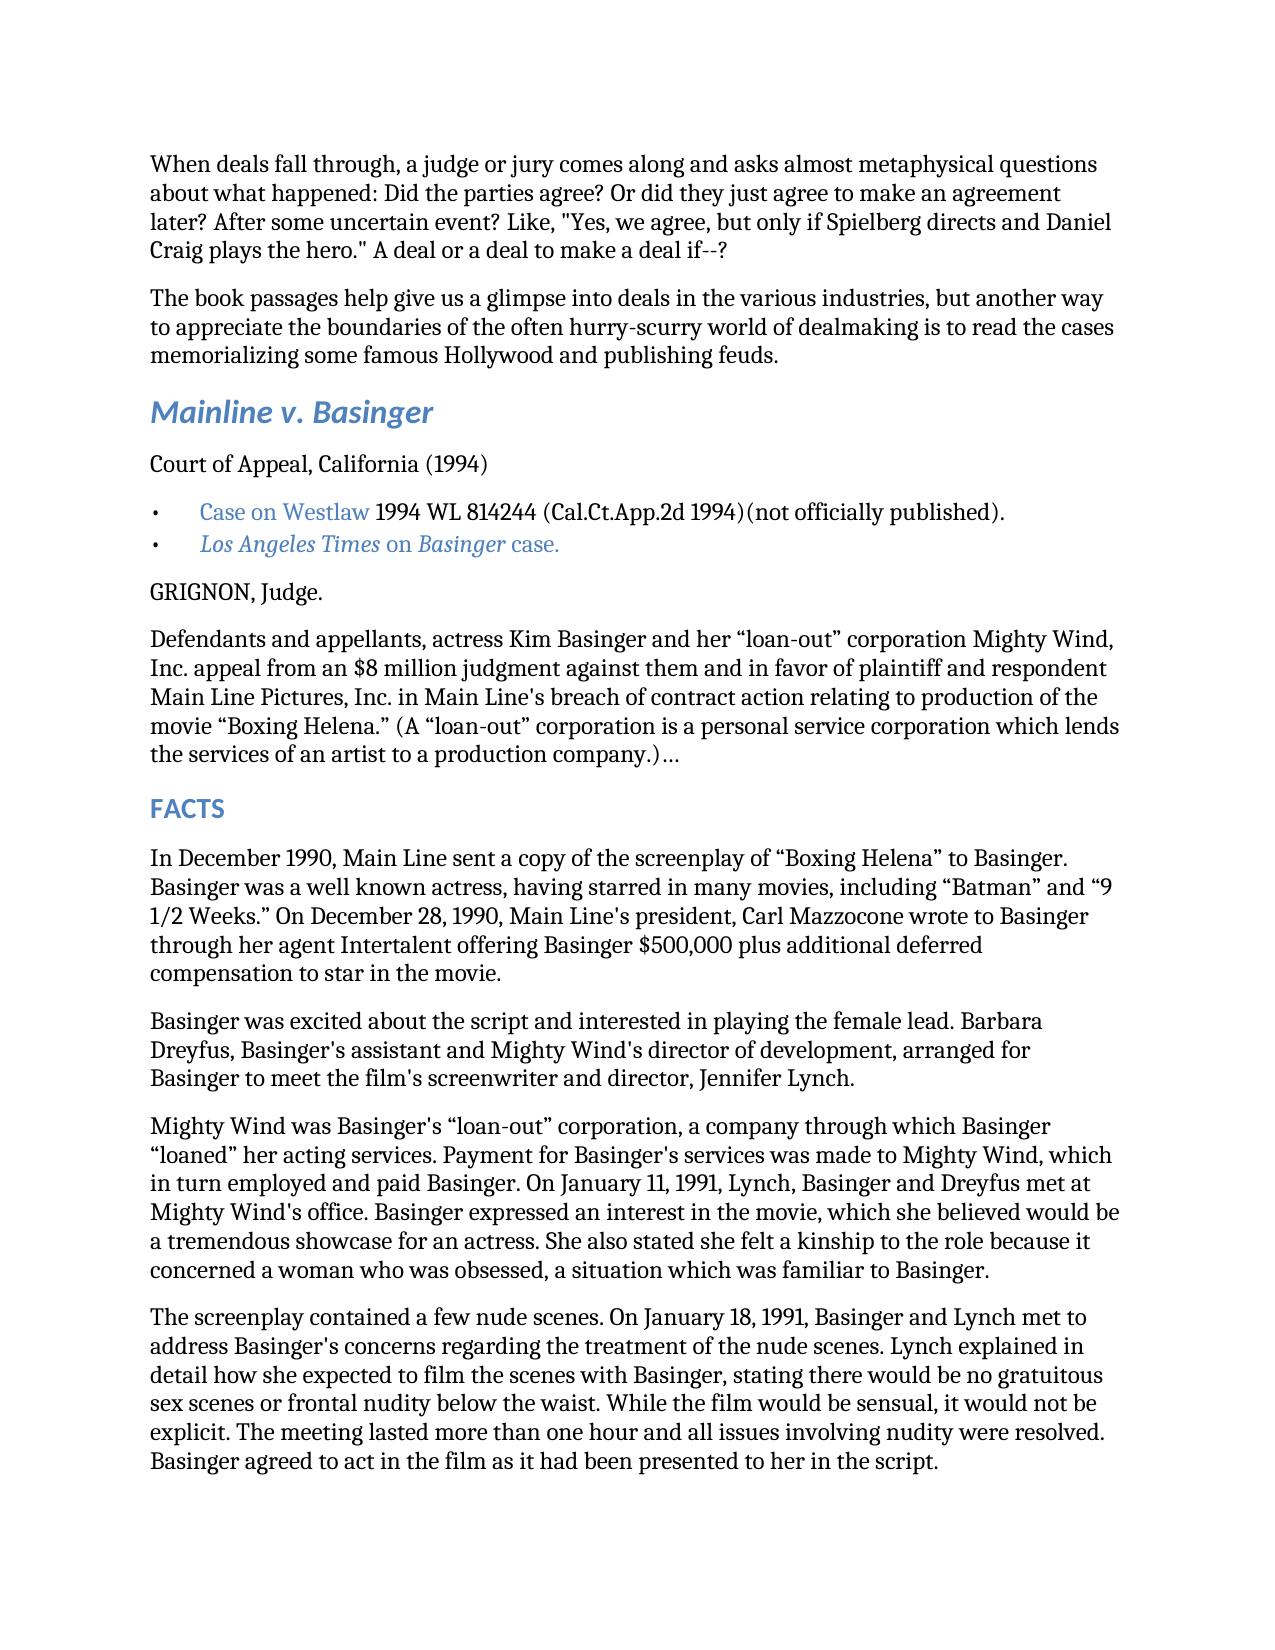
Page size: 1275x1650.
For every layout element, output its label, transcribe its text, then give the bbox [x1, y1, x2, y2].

text In December 1990, Main Line sent a copy of the screenplay of “Boxing Helena” to Basinger. Basinger was a well known actress, having starred in many movies, including “Batman” and “9 1/2 Weeks.” On December 28, 1990, Main Line's president, Carl Mazzocone wrote to Basinger through her agent Intertalent offering Basinger $500,000 plus additional deferred compensation to star in the movie. [150, 844, 1125, 988]
subtitle FACTS [150, 790, 1125, 826]
text Mighty Wind was Basinger's “loan-out” corporation, a company through which Basinger “loaned” her acting services. Payment for Basinger's services was made to Mighty Wind, which in turn employed and paid Basinger. On January 11, 1991, Lynch, Basinger and Dreyfus met at Mighty Wind's office. Basinger expressed an interest in the movie, which she believed would be a tremendous showcase for an actress. She also stated she felt a kinship to the role because it concerned a woman who was obsessed, a situation which was familiar to Basinger. [150, 1112, 1125, 1284]
text The book passages help give us a glimpse into deals in the various industries, but another way to appreciate the boundaries of the often hurry-scurry world of dealmaking is to read the cases memorializing some famous Hollywood and publishing feuds. [150, 284, 1125, 370]
subtitle Mainline v. Basinger [150, 391, 1125, 432]
text When deals fall through, a judge or jury comes along and asks almost metaphysical questions about what happened: Did the parties agree? Or did they just agree to make an agreement later? After some uncertain event? Like, "Yes, we agree, but only if Spielberg directs and Daniel Craig plays the hero." A deal or a deal to make a deal if--? [150, 150, 1125, 265]
text Defendants and appellants, actress Kim Basinger and her “loan-out” corporation Mighty Wind, Inc. appeal from an $8 million judgment against them and in favor of plaintiff and respondent Main Line Pictures, Inc. in Main Line's breach of contract action relating to production of the movie “Boxing Helena.” (A “loan-out” corporation is a personal service corporation which lends the services of an artist to a production company.)… [150, 625, 1125, 769]
text Basinger was excited about the script and interested in playing the female lead. Barbara Dreyfus, Basinger's assistant and Mighty Wind's director of development, arranged for Basinger to meet the film's screenwriter and director, Jennifer Lynch. [150, 1007, 1125, 1093]
text GRIGNON, Judge. [150, 578, 1125, 607]
text The screenplay contained a few nude scenes. On January 18, 1991, Basinger and Lynch met to address Basinger's concerns regarding the treatment of the nude scenes. Lynch explained in detail how she expected to film the scenes with Basinger, stating there would be no gratuitous sex scenes or frontal nudity below the waist. While the film would be sensual, it would not be explicit. The meeting lasted more than one hour and all issues involving nudity were resolved. Basinger agreed to act in the film as it had been presented to her in the script. [150, 1303, 1125, 1476]
list Case on Westlaw 1994 WL 814244 (Cal.Ct.App.2d 1994)(not officially published). [150, 498, 1125, 527]
list Los Angeles Times on Basinger case. [150, 530, 1125, 559]
